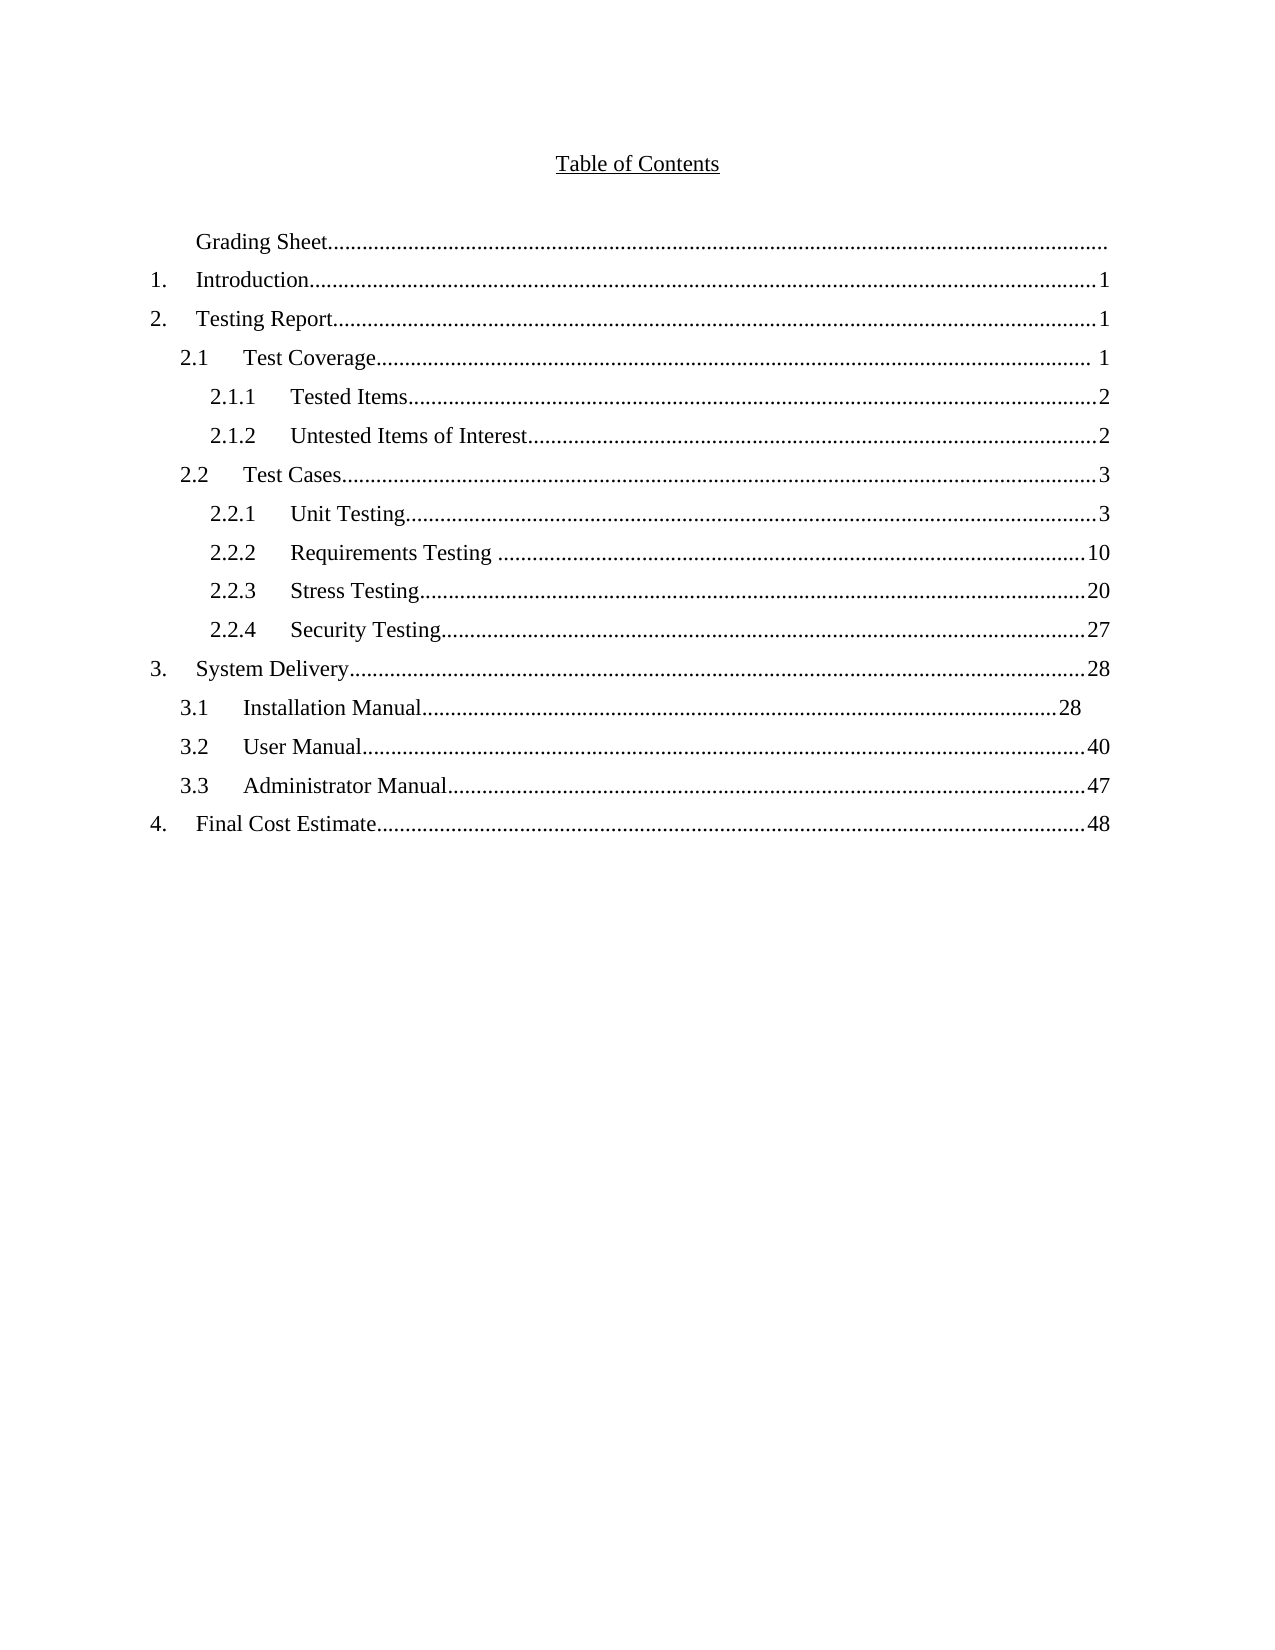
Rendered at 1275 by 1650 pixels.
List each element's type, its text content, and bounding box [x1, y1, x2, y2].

text Table of Contents [150, 150, 1125, 176]
text 2.1.2 Untested Items of Interest 2 [210, 422, 1125, 448]
text 2. Testing Report 1 [150, 305, 1125, 332]
text 1. Introduction 1 [150, 267, 1125, 293]
text 2.2.4 Security Testing 27 [210, 616, 1125, 643]
text 2.2 Test Cases 3 [180, 461, 1125, 487]
text 3.2 User Manual 40 [180, 733, 1125, 759]
text Grading Sheet. [150, 228, 1125, 254]
text 4. Final Cost Estimate 48 [150, 811, 1125, 837]
text 2.2.3 Stress Testing 20 [210, 577, 1125, 604]
text 2.1.1 Tested Items 2 [210, 383, 1125, 409]
text 2.2.1 Unit Testing 3 [210, 500, 1125, 526]
text 3.1 Installation Manual 28 [150, 694, 1125, 720]
text 3.3 Administrator Manual 47 [180, 772, 1125, 798]
text 2.2.2 Requirements Testing 10 [210, 538, 1125, 565]
text 2.1 Test Coverage 1 [180, 344, 1125, 371]
text 3. System Delivery 28 [150, 655, 1125, 681]
